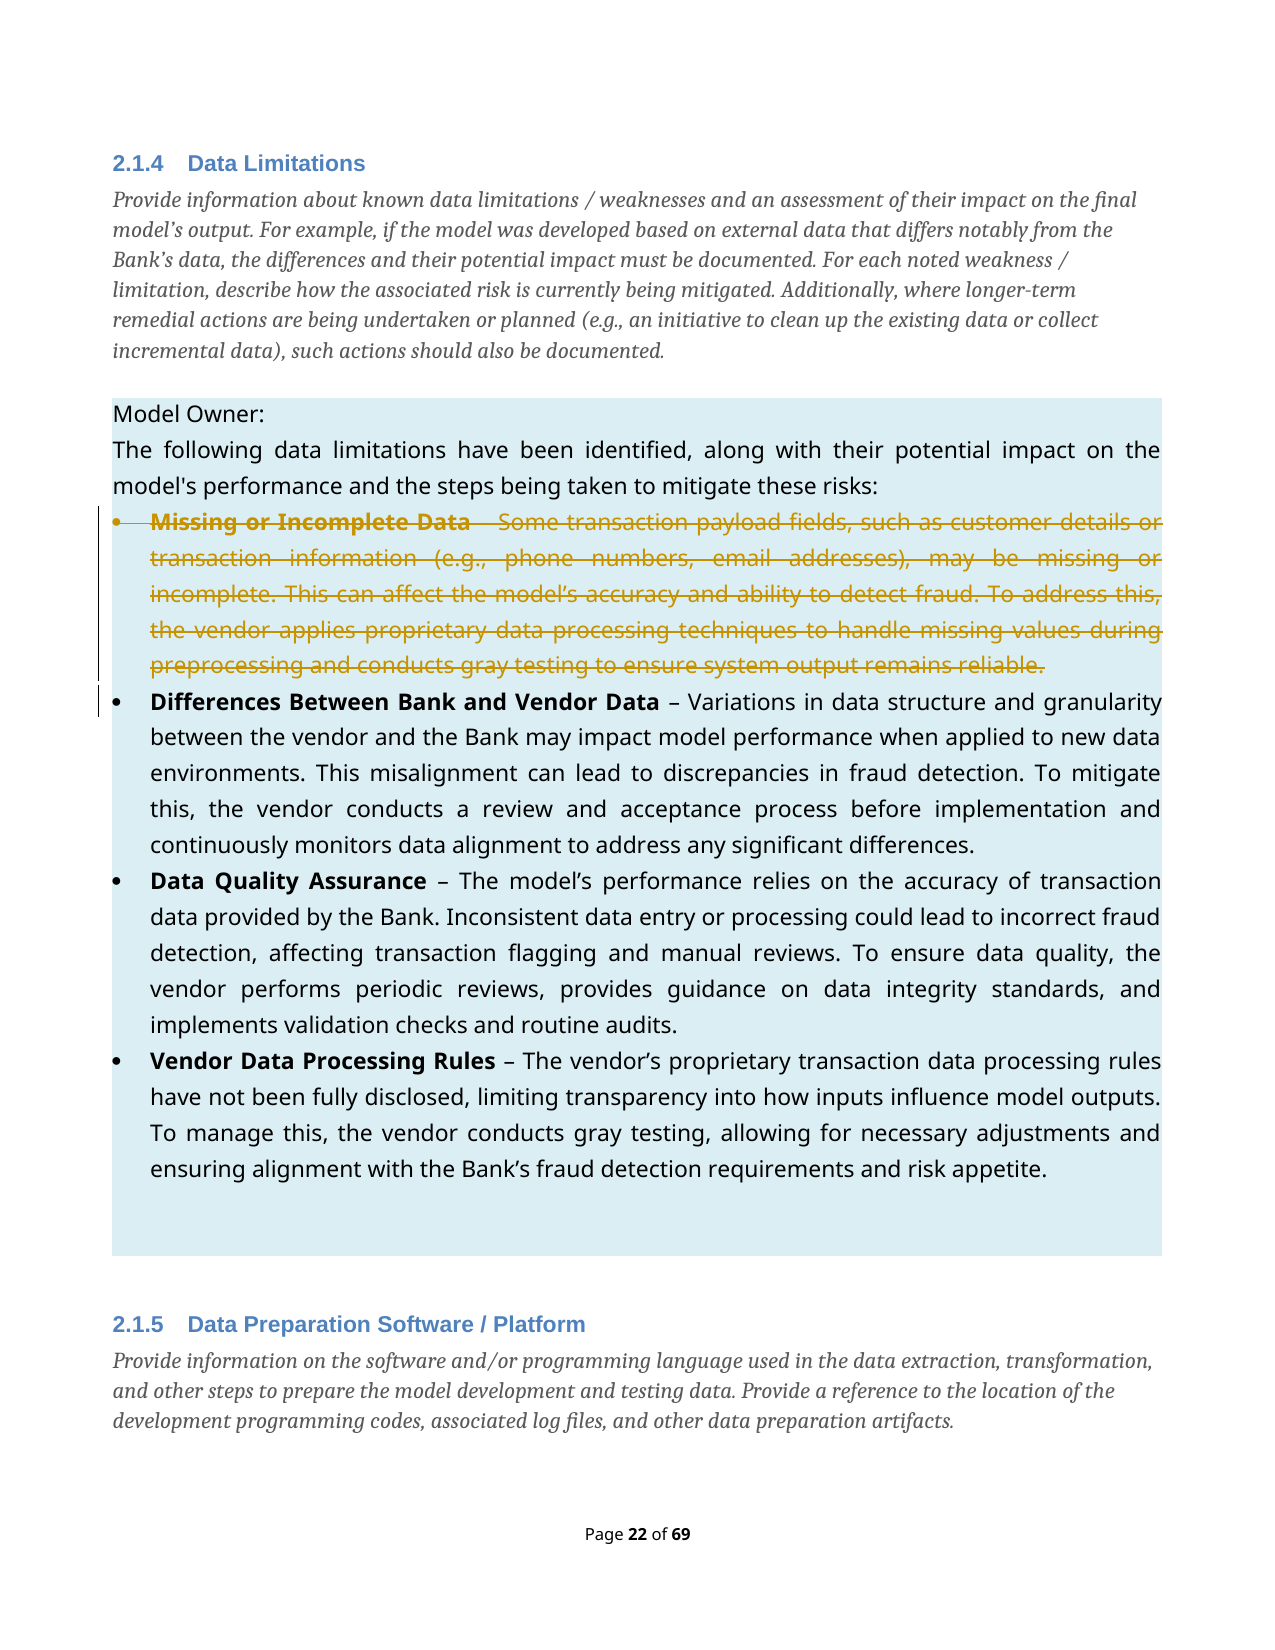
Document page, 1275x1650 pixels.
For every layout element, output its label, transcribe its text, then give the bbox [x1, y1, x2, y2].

subtitle Data Preparation Software / Platform [112, 1311, 1162, 1338]
list Data Quality Assurance – The model’s performance relies on the accuracy of transaction data provided by the Bank. Inconsistent data entry or processing could lead to incorrect fraud detection, affecting transaction flagging and manual reviews. To ensure data quality, the vendor performs periodic reviews, provides guidance on data integrity standards, and implements validation checks and routine audits. [112, 865, 1162, 1040]
text The following data limitations have been identified, along with their potential impact on the model's performance and the steps being taken to mitigate these risks: [112, 434, 1162, 501]
text Provide information about known data limitations / weaknesses and an assessment of their impact on the final model’s output. For example, if the model was developed based on external data that differs notably from the Bank’s data, the differences and their potential impact must be documented. For each noted weakness / limitation, describe how the associated risk is currently being mitigated. Additionally, where longer-term remedial actions are being undertaken or planned (e.g., an initiative to clean up the existing data or collect incremental data), such actions should also be documented. [112, 186, 1162, 364]
list Differences Between Bank and Vendor Data – Variations in data structure and granularity between the vendor and the Bank may impact model performance when applied to new data environments. This misalignment can lead to discrepancies in fraud detection. To mitigate this, the vendor conducts a review and acceptance process before implementation and continuously monitors data alignment to address any significant differences. [112, 685, 1162, 860]
subtitle Data Limitations [112, 150, 1162, 176]
text Model Owner: [112, 398, 1162, 429]
text Provide information on the software and/or programming language used in the data extraction, transformation, and other steps to prepare the model development and testing data. Provide a reference to the location of the development programming codes, associated log files, and other data preparation artifacts. [112, 1348, 1162, 1435]
list Vendor Data Processing Rules – The vendor’s proprietary transaction data processing rules have not been fully disclosed, limiting transparency into how inputs influence model outputs. To manage this, the vendor conducts gray testing, allowing for necessary adjustments and ensuring alignment with the Bank’s fraud detection requirements and risk appetite. [112, 1045, 1162, 1184]
